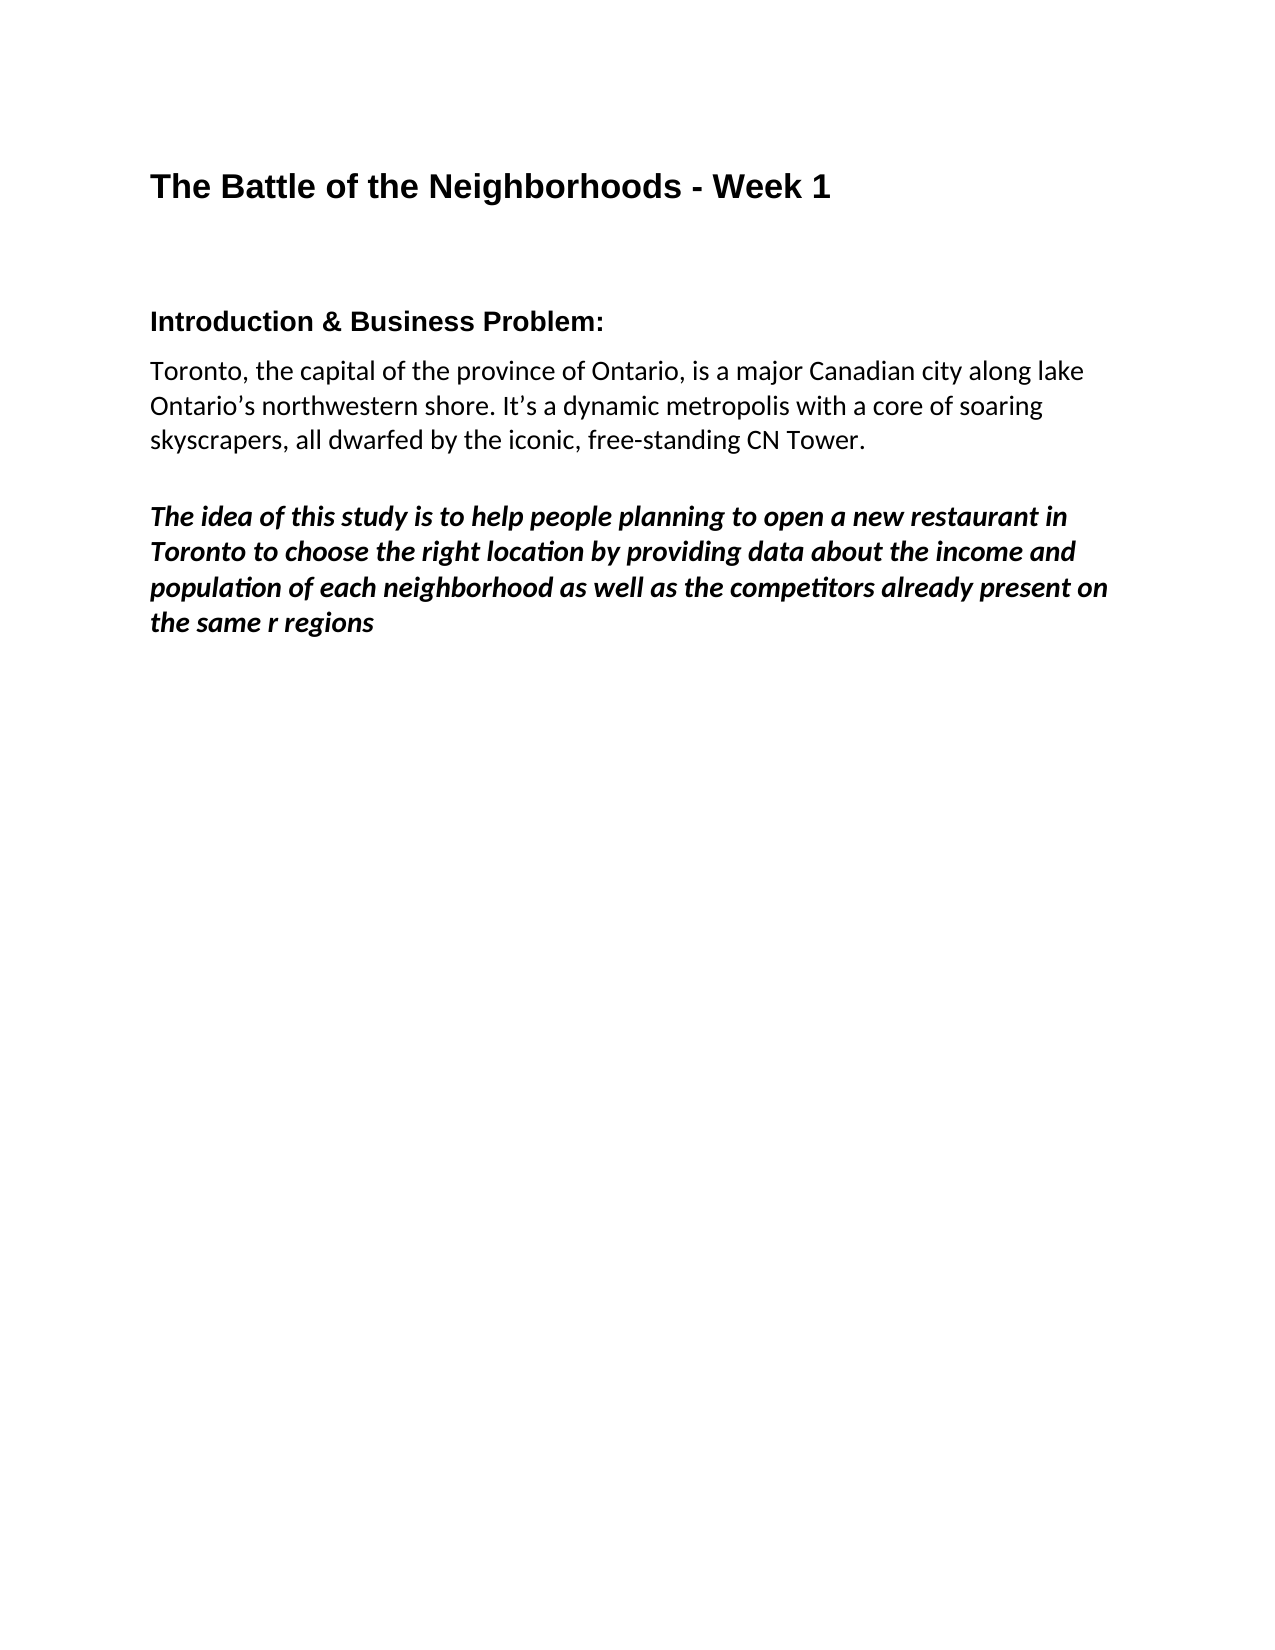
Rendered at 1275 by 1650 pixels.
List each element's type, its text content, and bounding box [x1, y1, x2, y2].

text The Battle of the Neighborhoods - Week 1 [150, 166, 1125, 206]
text The idea of this study is to help people planning to open a new restaurant in Toronto to choose the right location by providing data about the income and population of each neighborhood as well as the competitors already present on the same r regions [150, 472, 1125, 640]
text Toronto, the capital of the province of Ontario, is a major Canadian city along lake Ontario’s northwestern shore. It’s a dynamic metropolis with a core of soaring skyscrapers, all dwarfed by the iconic, free-standing CN Tower. [867, 353, 1125, 456]
text Introduction & Business Problem: [150, 277, 1125, 337]
